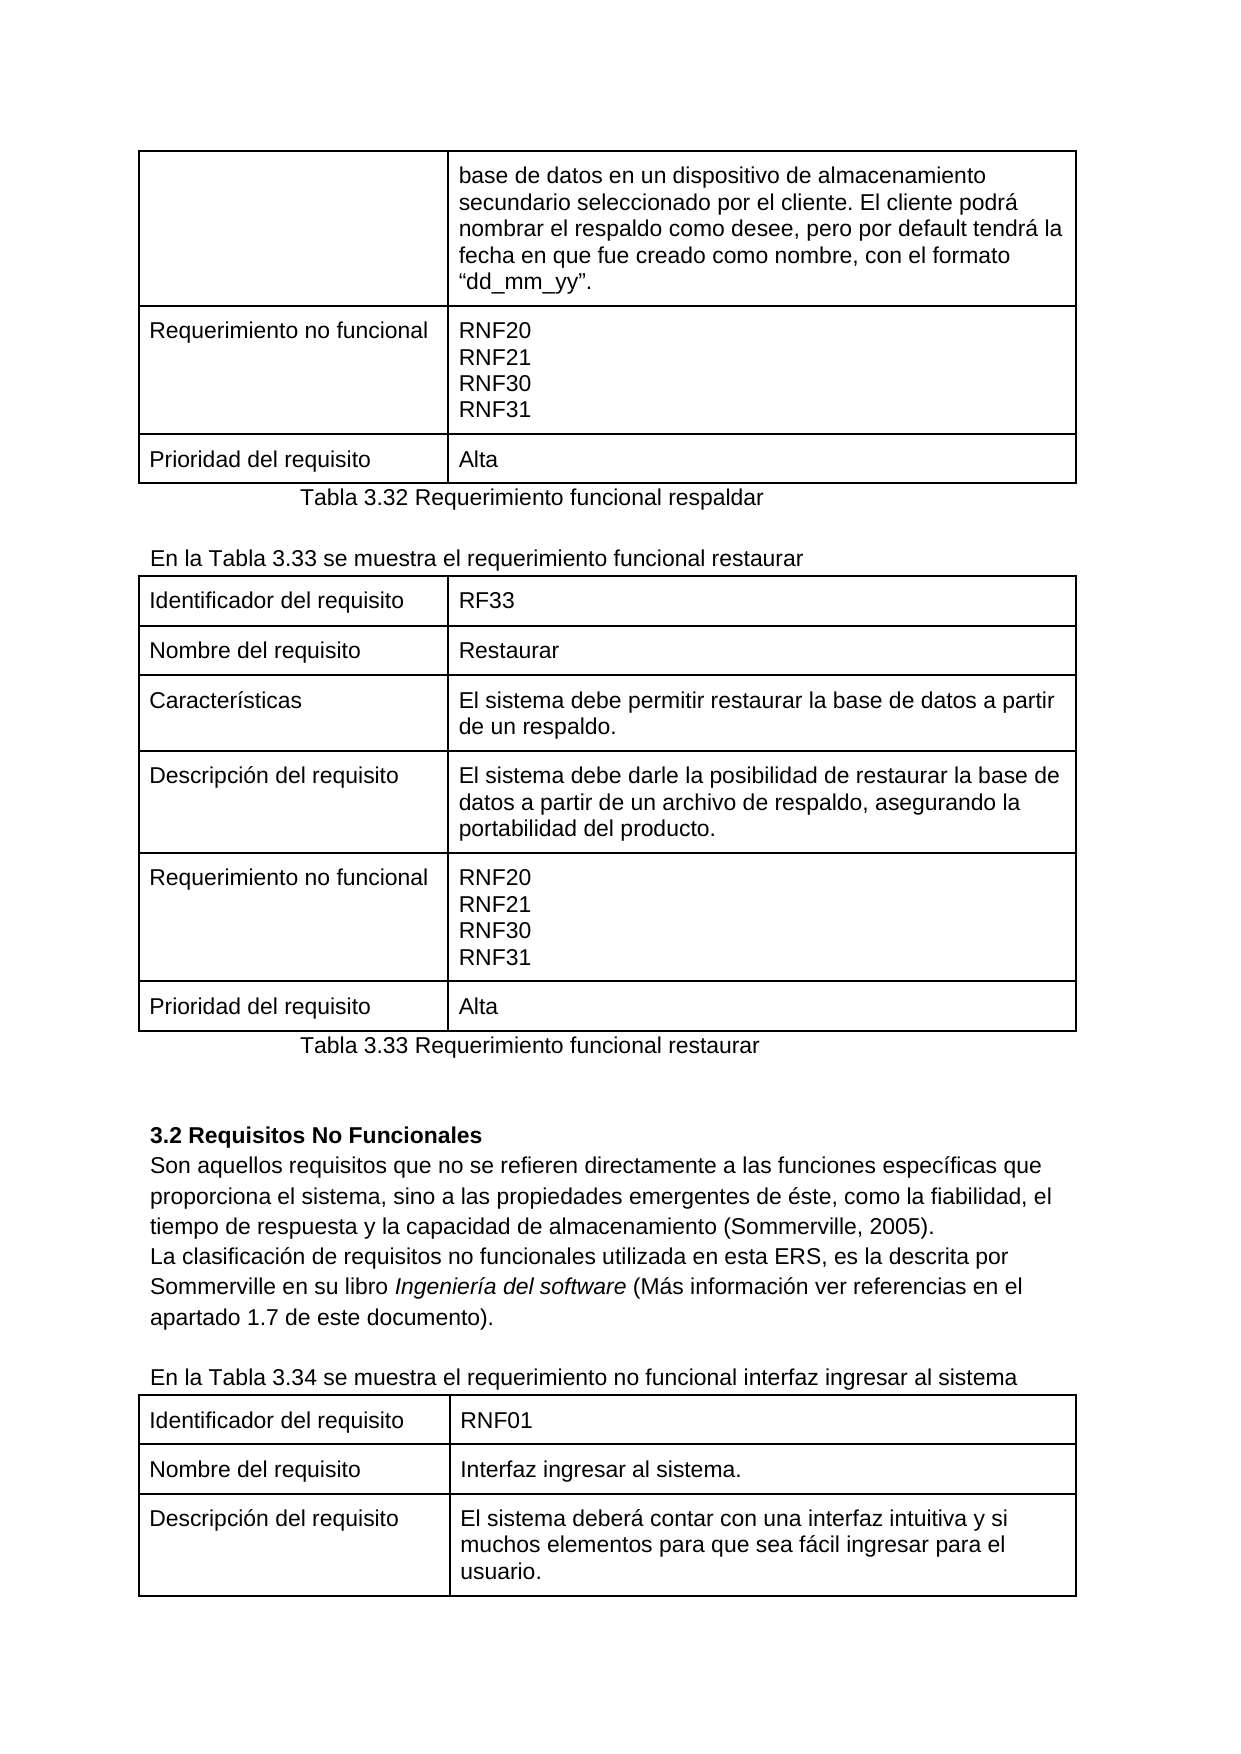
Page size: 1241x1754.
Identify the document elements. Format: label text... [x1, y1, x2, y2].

text 3.2 Requisitos No Funcionales [150, 1122, 1090, 1148]
table_cell Prioridad del requisito [140, 435, 447, 482]
table_cell Interfaz ingresar al sistema. [451, 1445, 1075, 1493]
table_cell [140, 152, 447, 305]
table_cell Alta [449, 982, 1075, 1029]
table_cell Características [140, 676, 447, 750]
table_cell Descripción del requisito [140, 1495, 449, 1594]
text En la Tabla 3.34 se muestra el requerimiento no funcional interfaz ingresar al sistema [150, 1364, 1090, 1390]
table_cell El sistema debe permitir restaurar la base de datos a partir de un respaldo. [449, 676, 1075, 750]
table_cell Requerimiento no funcional [140, 854, 447, 980]
table_cell RNF20 RNF21 RNF30 RNF31 [449, 854, 1075, 980]
text En la Tabla 3.33 se muestra el requerimiento funcional restaurar [150, 545, 1090, 571]
table_cell Nombre del requisito [140, 1445, 449, 1493]
table_cell El sistema debe darle la posibilidad de restaurar la base de datos a partir de un archivo de respaldo, asegurando la portabilidad del producto. [449, 752, 1075, 852]
table_cell Nombre del requisito [140, 627, 447, 674]
table_header Identificador del requisito [140, 1396, 449, 1443]
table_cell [449, 152, 1075, 305]
text Tabla 3.32 Requerimiento funcional respaldar [150, 484, 1090, 511]
table_cell Restaurar [449, 627, 1075, 674]
table_cell RNF20 RNF21 RNF30 RNF31 [449, 307, 1075, 433]
table_cell El sistema deberá contar con una interfaz intuitiva y si muchos elementos para que sea fácil ingresar para el usuario. [451, 1495, 1075, 1594]
table_cell Alta [449, 435, 1075, 482]
table_cell Prioridad del requisito [140, 982, 447, 1029]
text Tabla 3.33 Requerimiento funcional restaurar [150, 1032, 1090, 1058]
table_header RNF01 [451, 1396, 1075, 1443]
text La clasificación de requisitos no funcionales utilizada en esta ERS, es la descrita por Sommerville en su libro Ingeniería del software (Más información ver referencias en el apartado 1.7 de este documento). [150, 1243, 1090, 1330]
table_cell Descripción del requisito [140, 752, 447, 852]
table_header Identificador del requisito [140, 577, 447, 625]
text Son aquellos requisitos que no se refieren directamente a las funciones específicas que proporciona el sistema, sino a las propiedades emergentes de éste, como la fiabilidad, el tiempo de respuesta y la capacidad de almacenamiento (Sommerville, 2005). [150, 1152, 1090, 1239]
table_header RF33 [449, 577, 1075, 625]
table_cell Requerimiento no funcional [140, 307, 447, 433]
